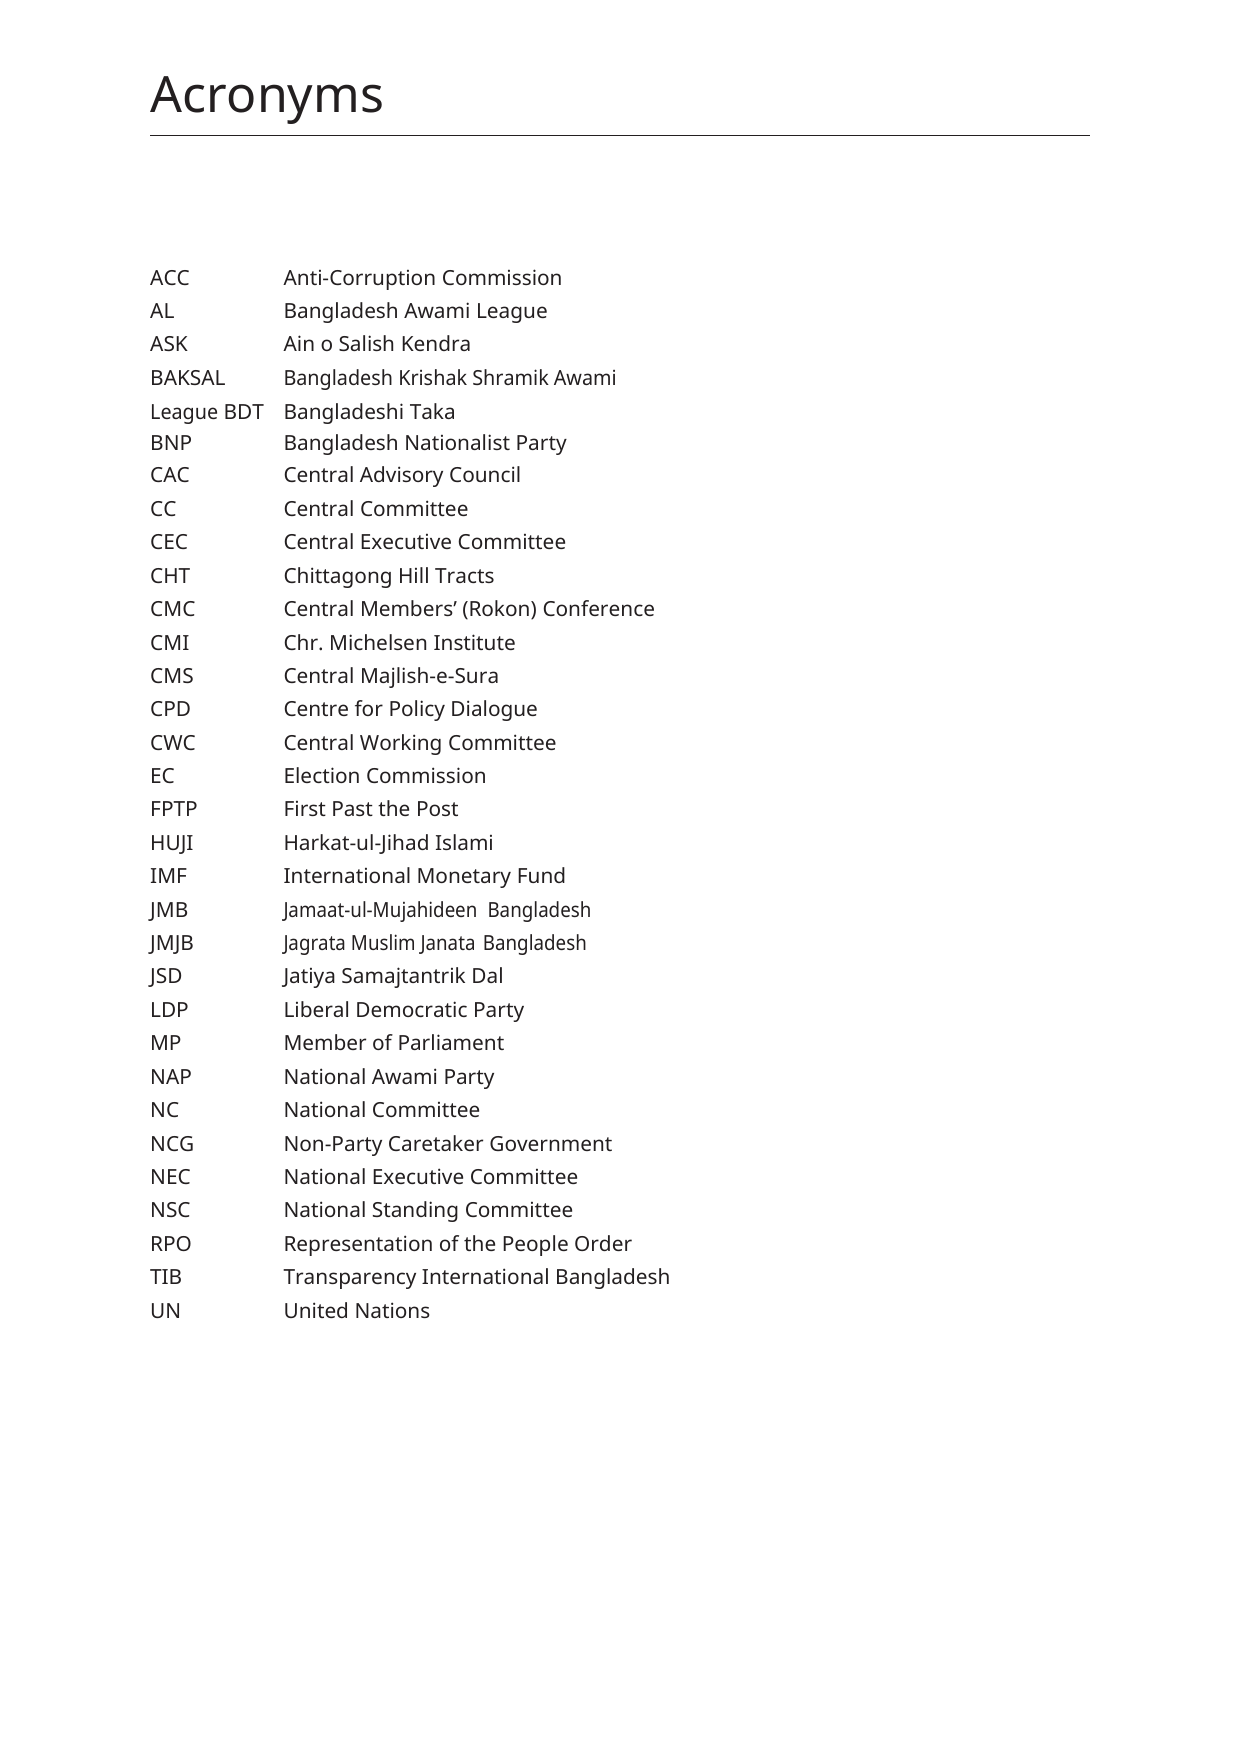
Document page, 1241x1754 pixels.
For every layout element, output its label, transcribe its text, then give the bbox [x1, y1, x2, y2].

text NC National Committee [150, 1095, 1107, 1124]
text AL Bangladesh Awami League [150, 296, 1107, 324]
text LDP Liberal Democratic Party [150, 995, 1107, 1023]
text CAC Central Advisory Council [150, 461, 1107, 489]
text JMJB Jagrata Muslim Janata Bangladesh [150, 928, 1107, 957]
text NSC National Standing Committee [150, 1196, 1107, 1224]
text CC Central Committee [150, 494, 1107, 522]
text CMS Central Majlish‐e‐Sura [150, 661, 1107, 689]
text CMI Chr. Michelsen Institute [150, 628, 1107, 656]
text BNP Bangladesh Nationalist Party [150, 432, 1107, 456]
text EC Election Commission [150, 761, 1107, 790]
text JSD Jatiya Samajtantrik Dal [150, 962, 1107, 990]
text RPO Representation of the People Order [150, 1229, 1107, 1257]
text CWC Central Working Committee [150, 728, 1107, 756]
text IMF International Monetary Fund [150, 861, 1107, 890]
text CMC Central Members’ (Rokon) Conference [150, 594, 1107, 623]
text FPTP First Past the Post [150, 794, 1107, 823]
text NEC National Executive Committee [150, 1162, 1107, 1191]
text NCG Non‐Party Caretaker Government [150, 1129, 1107, 1157]
text JMB Jamaat‐ul‐Mujahideen Bangladesh [150, 895, 1107, 923]
text MP Member of Parliament [150, 1028, 1107, 1057]
text CPD Centre for Policy Dialogue [150, 694, 1107, 723]
text ACC Anti‐Corruption Commission [150, 263, 1107, 291]
text HUJI Harkat‐ul‐Jihad Islami [150, 828, 1107, 856]
text TIB Transparency International Bangladesh [150, 1262, 1107, 1291]
text CEC Central Executive Committee [150, 527, 1107, 556]
text ASK Ain o Salish Kendra [150, 329, 1107, 358]
text CHT Chittagong Hill Tracts [150, 561, 1107, 589]
text UN United Nations [150, 1296, 1107, 1324]
text BAKSAL Bangladesh Krishak Shramik Awami League BDT Bangladeshi Taka [150, 363, 648, 426]
text Acronyms [150, 67, 1107, 124]
text NAP National Awami Party [150, 1062, 1107, 1090]
